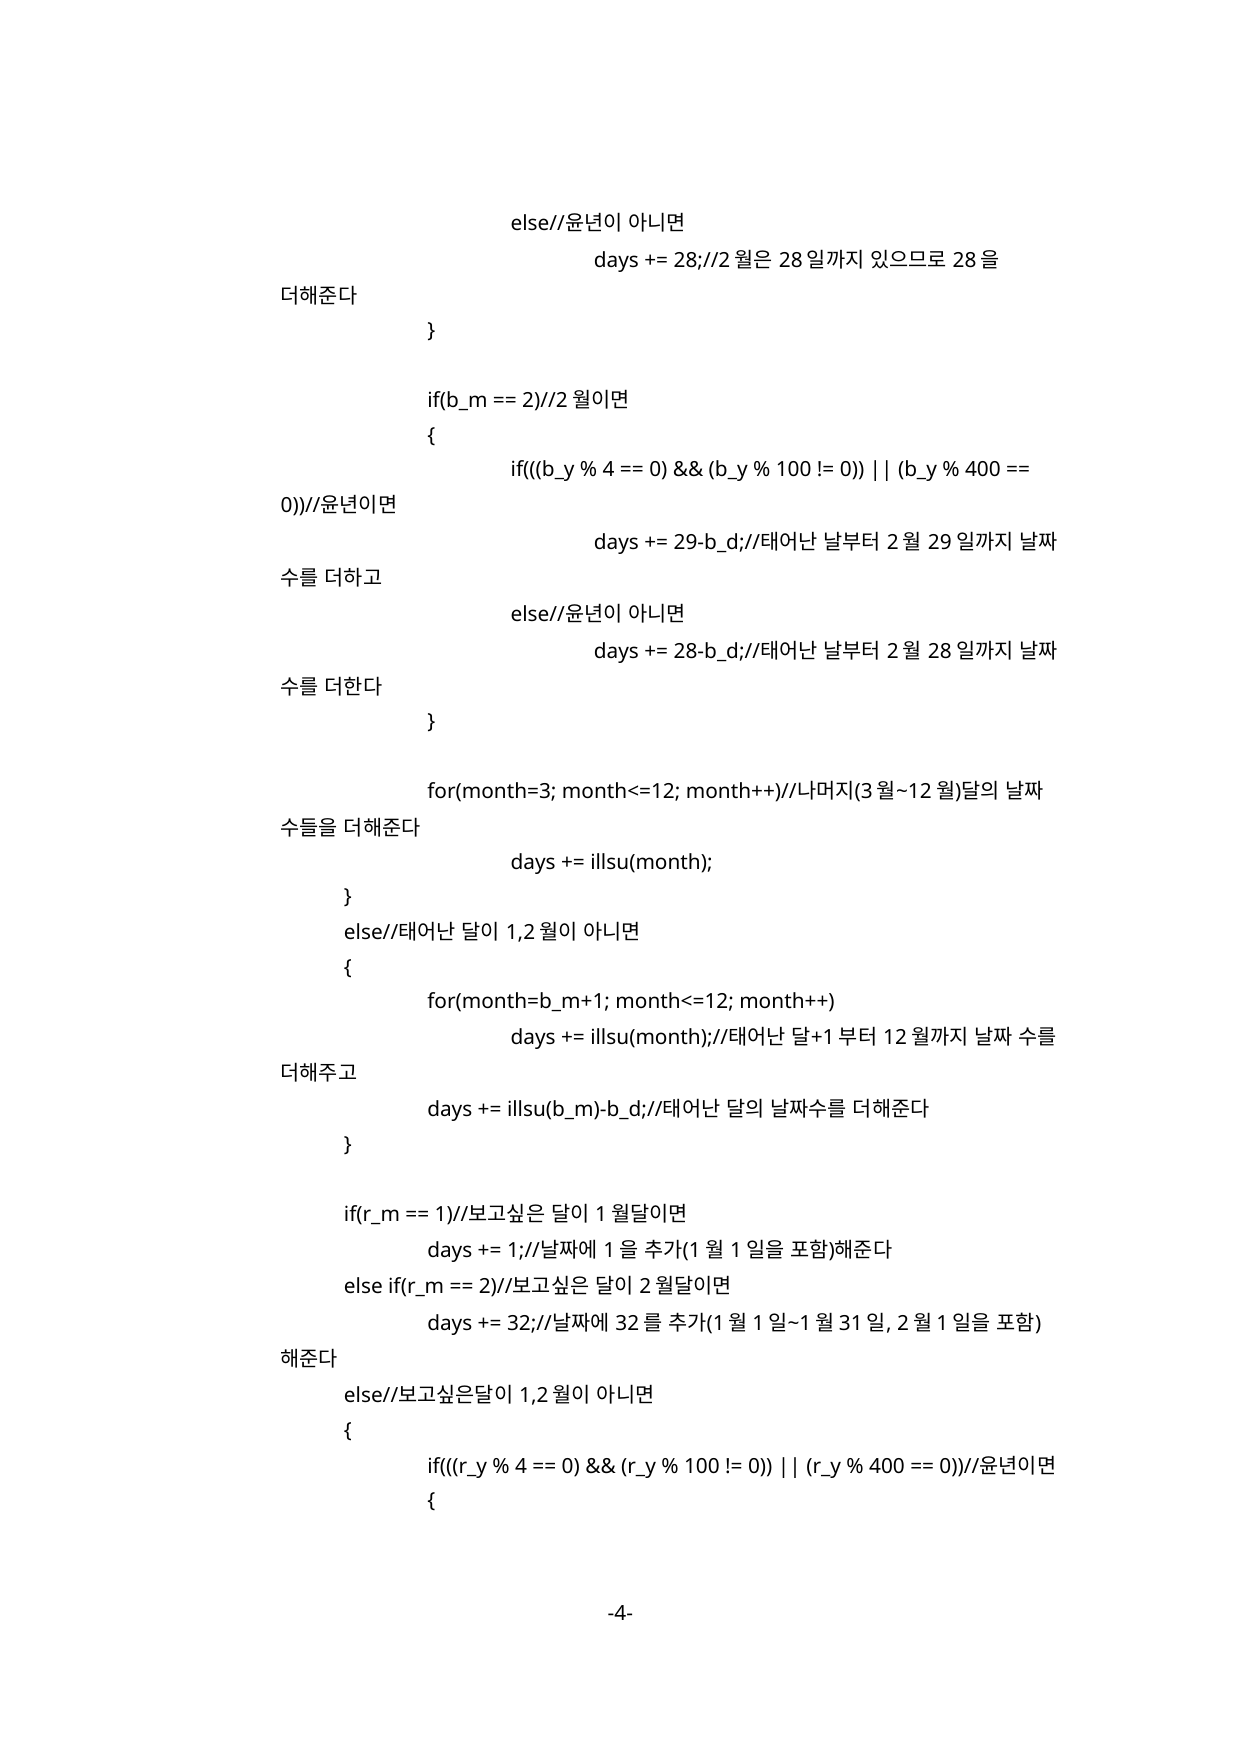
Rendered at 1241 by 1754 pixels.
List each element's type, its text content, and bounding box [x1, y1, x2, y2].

text if(r_m == 1)//보고싶은 달이 1월달이면 [280, 1197, 1063, 1227]
text days += 28;//2월은 28일까지 있으므로 28을 더해준다 [280, 243, 1063, 309]
text { [280, 952, 1063, 980]
text { [280, 1485, 1063, 1514]
text } [280, 1129, 1063, 1157]
text if(b_m == 2)//2월이면 [280, 384, 1063, 414]
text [280, 454, 1063, 519]
text days += illsu(month); [280, 847, 1063, 876]
text days += illsu(month);//태어난 달+1부터 12월까지 날짜 수를 더해주고 [280, 1020, 1063, 1086]
text { [280, 420, 1063, 448]
text else//윤년이 아니면 [280, 207, 1063, 237]
text if(((r_y % 4 == 0) && (r_y % 100 != 0)) || (r_y % 400 == 0))//윤년이면 [280, 1449, 1063, 1479]
text } [280, 881, 1063, 910]
text for(month=3; month<=12; month++)//나머지(3월~12월)달의 날짜 수들을 더해준다 [280, 775, 1063, 841]
text else//보고싶은달이 1,2월이 아니면 [280, 1379, 1063, 1409]
text days += 32;//날짜에 32를 추가(1월1일~1월31일, 2월1일을 포함)해준다 [280, 1306, 1063, 1373]
text else//태어난 달이 1,2월이 아니면 [280, 915, 1063, 946]
text { [280, 1415, 1063, 1443]
text days += 29-b_d;//태어난 날부터 2월 29일까지 날짜 수를 더하고 [280, 525, 1063, 592]
text days += 28-b_d;//태어난 날부터 2월 28일까지 날짜 수를 더한다 [280, 634, 1063, 701]
text else if(r_m == 2)//보고싶은 달이 2월달이면 [280, 1270, 1063, 1300]
text } [280, 316, 1063, 344]
text days += illsu(b_m)-b_d;//태어난 달의 날짜수를 더해준다 [280, 1092, 1063, 1123]
text } [280, 707, 1063, 735]
text else//윤년이 아니면 [280, 598, 1063, 628]
text for(month=b_m+1; month<=12; month++) [280, 986, 1063, 1014]
text days += 1;//날짜에 1을 추가(1월 1일을 포함)해준다 [280, 1233, 1063, 1264]
